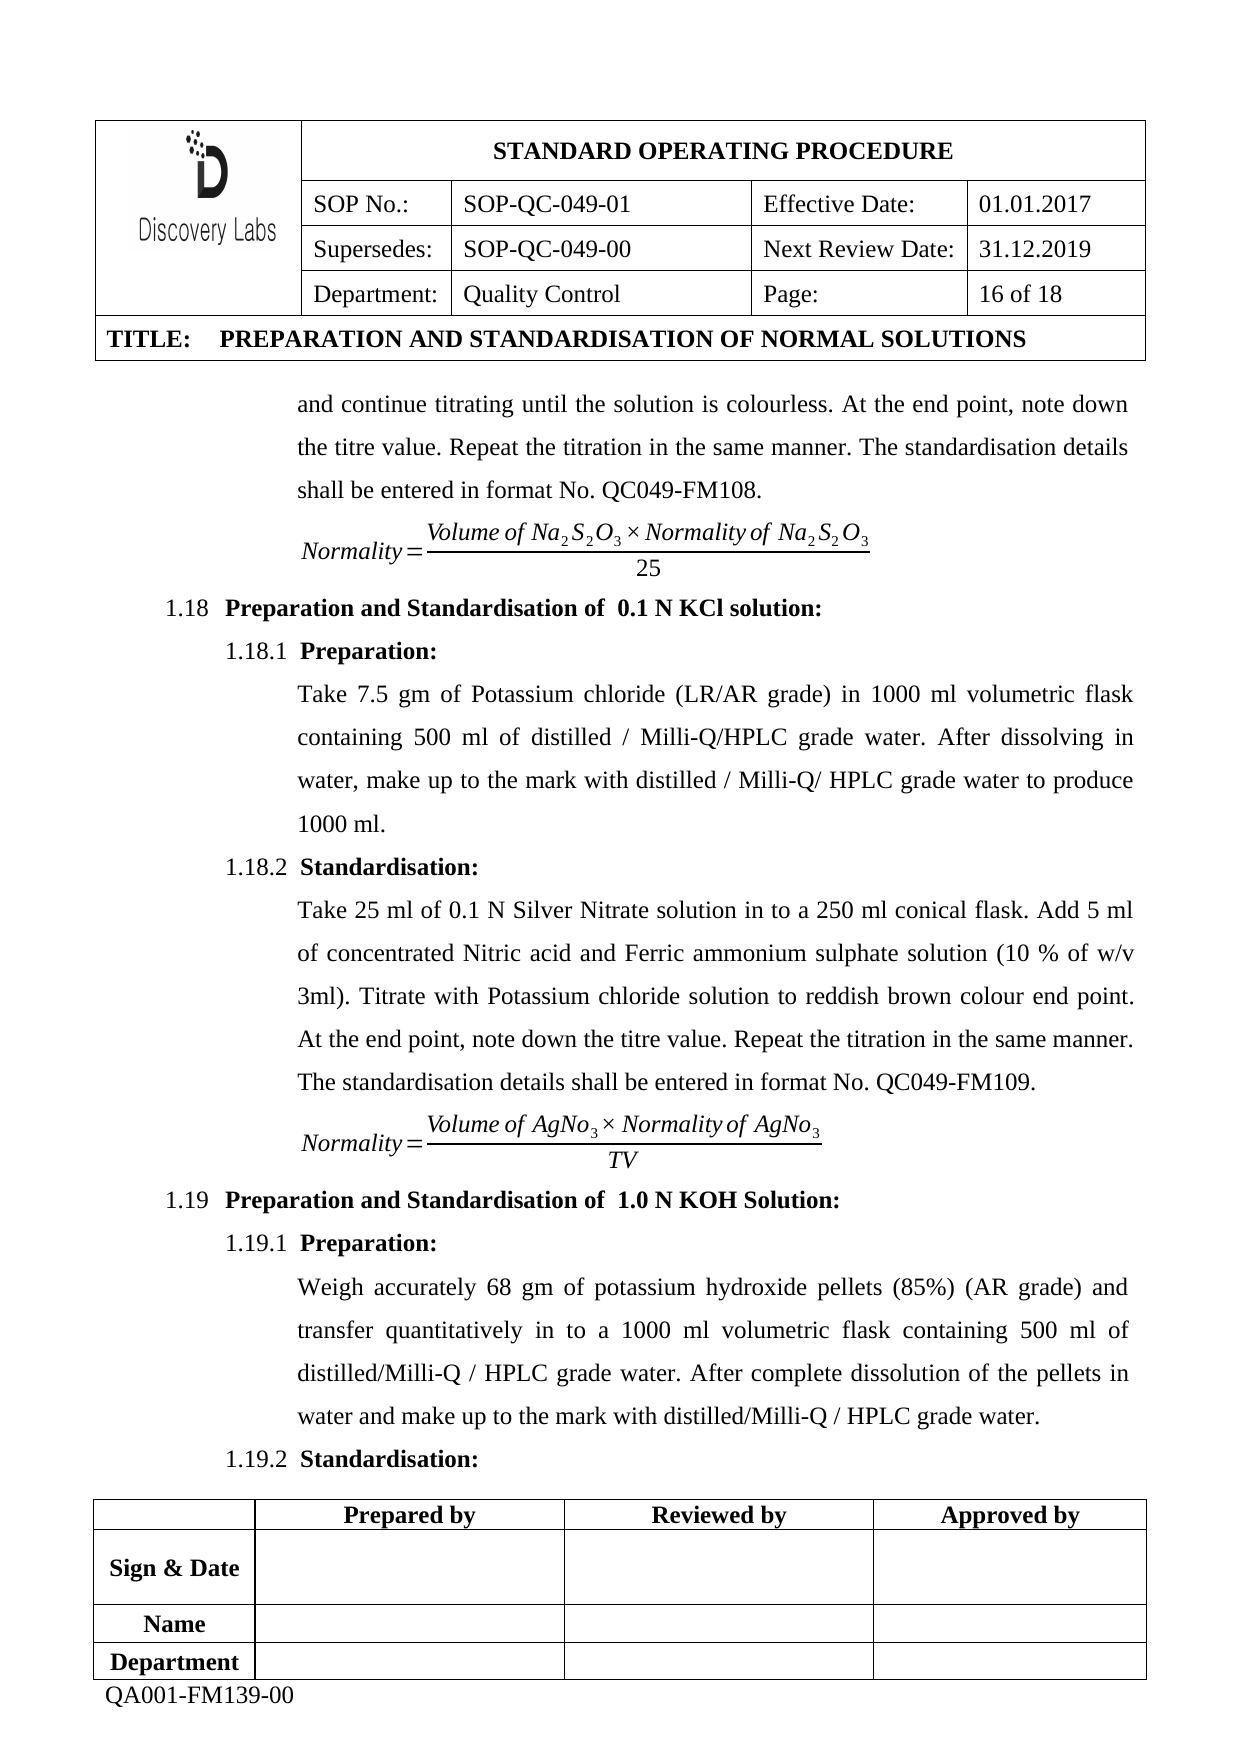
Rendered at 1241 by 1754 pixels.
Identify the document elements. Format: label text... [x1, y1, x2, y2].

list Standardisation: [225, 1444, 1135, 1473]
list Preparation: [225, 1228, 1135, 1257]
text Take 7.5 gm of Potassium chloride (LR/AR grade) in 1000 ml volumetric flask containing 500 ml of distilled / Milli-Q/HPLC grade water. After dissolving in water, make up to the mark with distilled / Milli-Q/ HPLC grade water to produce 1000 ml. [297, 679, 1135, 837]
list Preparation: [225, 636, 1135, 665]
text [297, 389, 1130, 504]
list Preparation and Standardisation of 0.1 N KCl solution: [165, 593, 1135, 622]
list Preparation and Standardisation of 1.0 N KOH Solution: [165, 1185, 1135, 1214]
text Weigh accurately 68 gm of potassium hydroxide pellets (85%) (AR grade) and transfer quantitatively in to a 1000 ml volumetric flask containing 500 ml of distilled/Milli-Q / HPLC grade water. After complete dissolution of the pellets in water and make up to the mark with distilled/Milli-Q / HPLC grade water. [297, 1272, 1130, 1430]
list Standardisation: [225, 852, 1135, 881]
text Take 25 ml of 0.1 N Silver Nitrate solution in to a 250 ml conical flask. Add 5 ml of concentrated Nitric acid and Ferric ammonium sulphate solution (10 % of w/v 3ml). Titrate with Potassium chloride solution to reddish brown colour end point. At the end point, note down the titre value. Repeat the titration in the same manner. The standardisation details shall be entered in format No. QC049-FM109. [297, 895, 1135, 1096]
